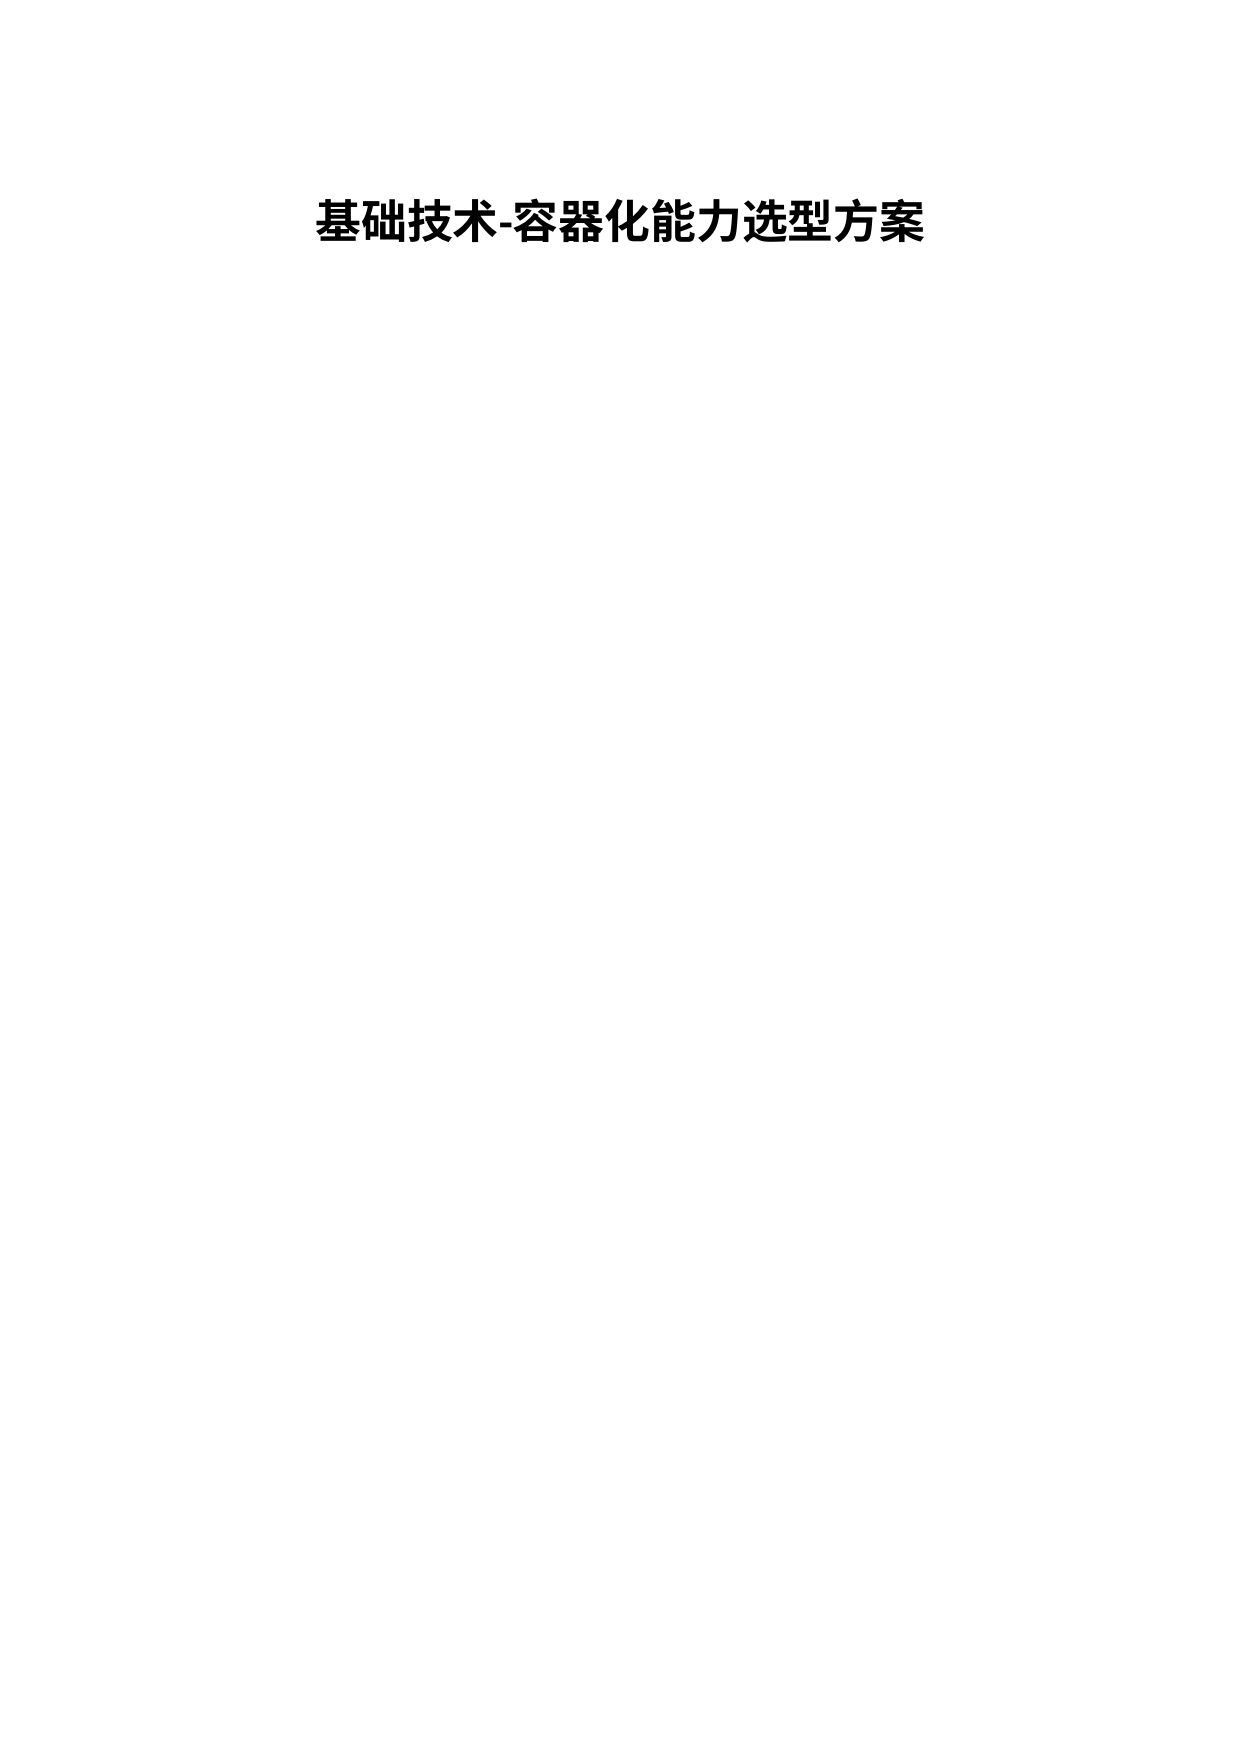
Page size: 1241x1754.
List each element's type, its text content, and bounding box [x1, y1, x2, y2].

subtitle 基础技术-容器化能力选型方案 [187, 185, 1053, 252]
